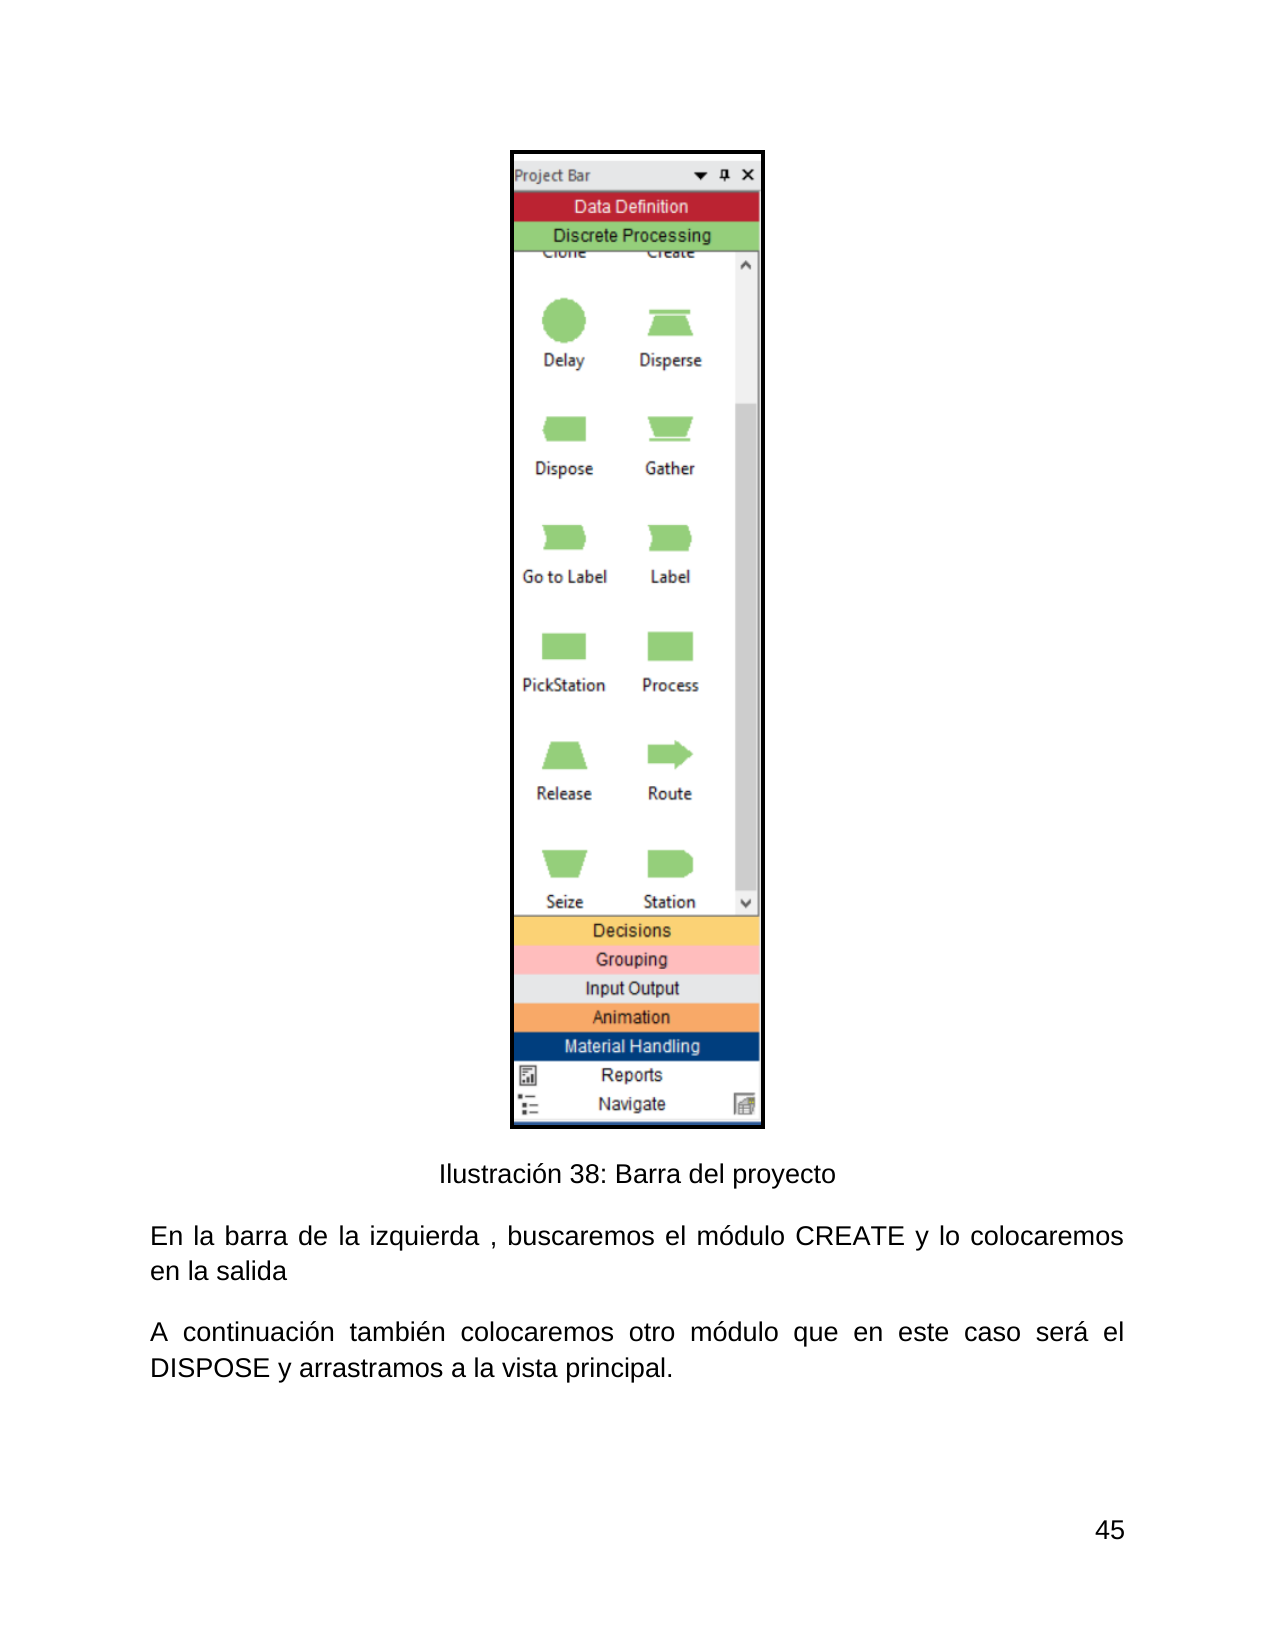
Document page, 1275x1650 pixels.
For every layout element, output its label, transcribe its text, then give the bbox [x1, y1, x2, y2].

picture [514, 154, 761, 1125]
text Ilustración 38: Barra del proyecto [150, 1158, 1125, 1190]
text En la barra de la izquierda , buscaremos el módulo CREATE y lo colocaremos en la salida [150, 1219, 1125, 1287]
text A continuación también colocaremos otro módulo que en este caso será el DISPOSE y arrastramos a la vista principal. [150, 1316, 1125, 1383]
